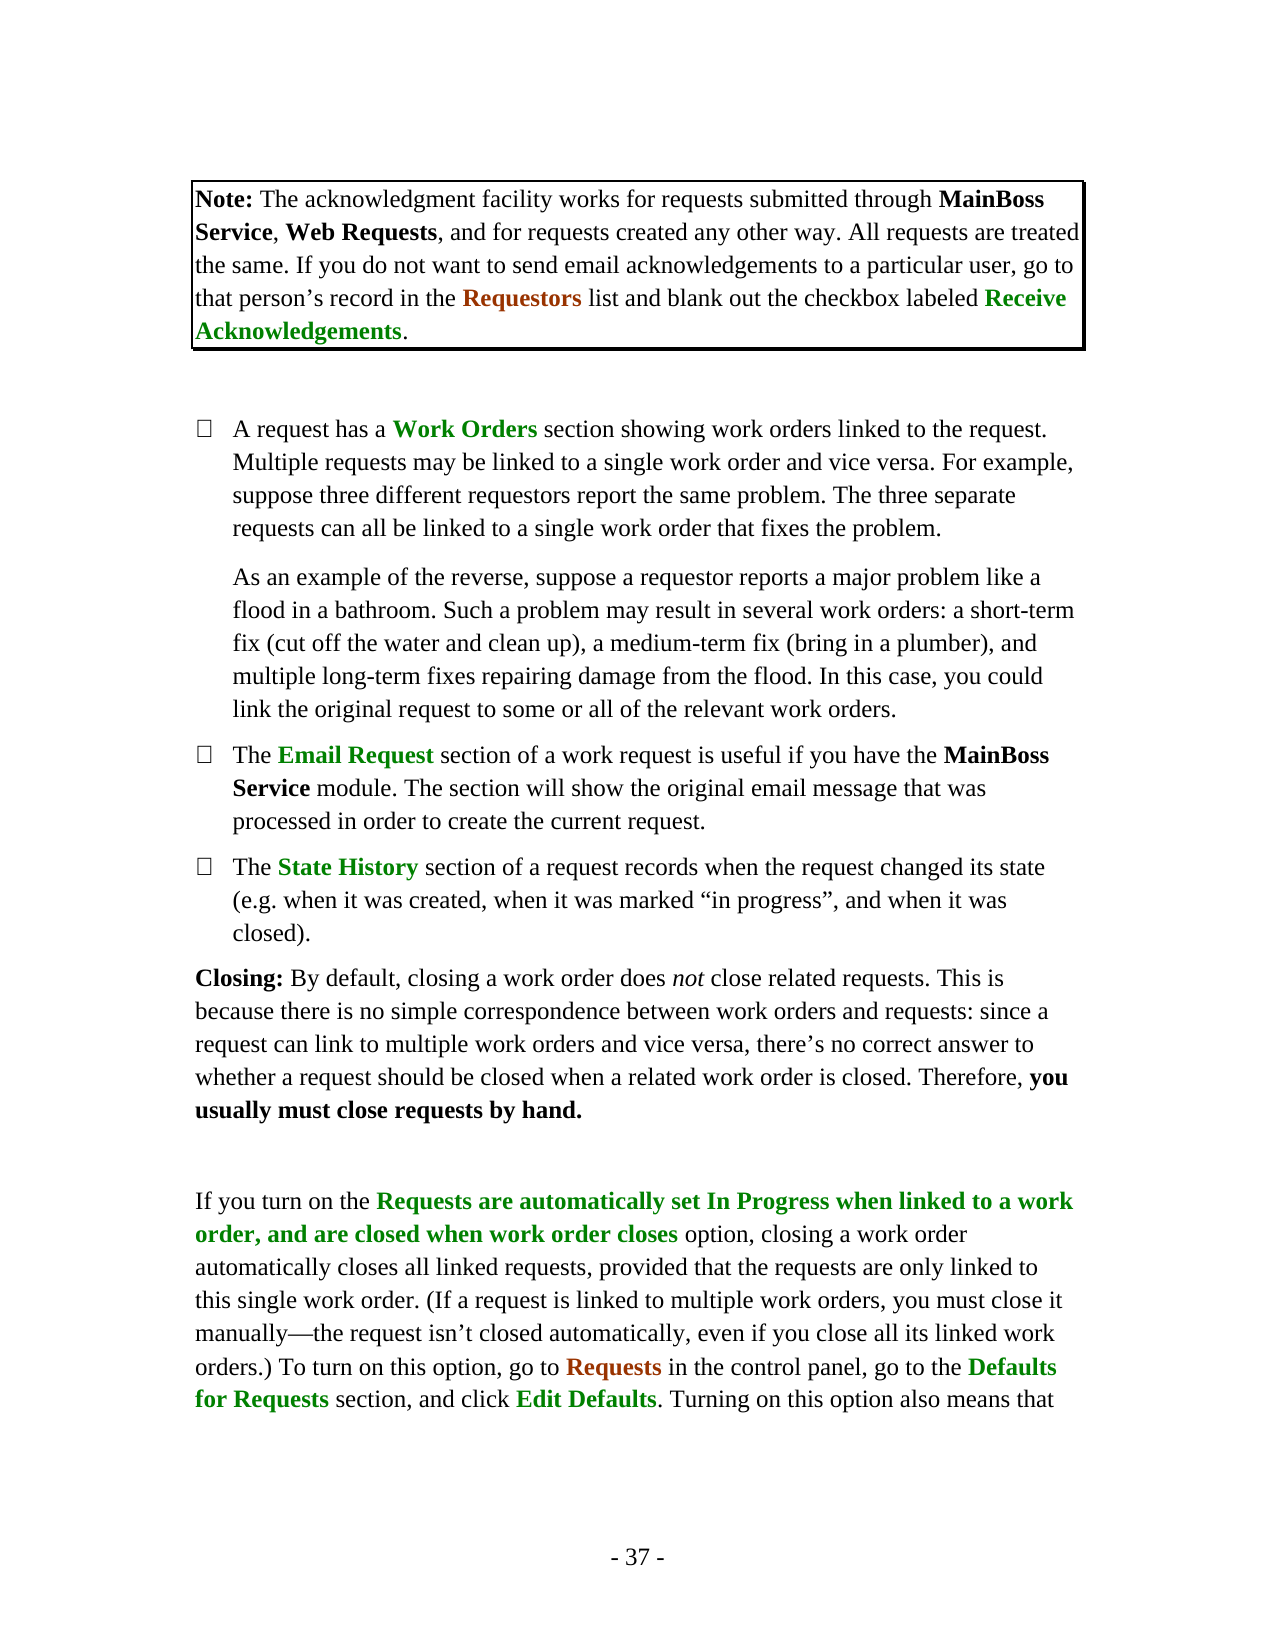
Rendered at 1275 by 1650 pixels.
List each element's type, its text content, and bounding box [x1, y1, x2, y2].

list The State History section of a request records when the request changed its state (e.g. when it was created, when it was marked “in progress”, and when it was closed). [195, 852, 1080, 946]
text Closing: By default, closing a work order does not close related requests. This is because there is no simple correspondence between work orders and requests: since a request can link to multiple work orders and vice versa, there’s no correct answer to whether a request should be closed when a related work order is closed. Therefore, you usually must close requests by hand. [195, 963, 1080, 1124]
list A request has a Work Orders section showing work orders linked to the request. Multiple requests may be linked to a single work order and vice versa. For example, suppose three different requestors report the same problem. The three separate requests can all be linked to a single work order that fixes the problem. As an example of the reverse, suppose a requestor reports a major problem like a flood in a bathroom. Such a problem may result in several work orders: a short-term fix (cut off the water and clean up), a medium-term fix (bring in a plumber), and multiple long-term fixes repairing damage from the flood. In this case, you could link the original request to some or all of the relevant work orders. [195, 414, 1080, 723]
list The Email Request section of a work request is useful if you have the MainBoss Service module. The section will show the original email message that was processed in order to create the current request. [195, 740, 1080, 835]
text Note: The acknowledgment facility works for requests submitted through MainBoss Service, Web Requests, and for requests created any other way. All requests are treated the same. If you do not want to send email acknowledgements to a particular user, go to that person’s record in the Requestors list and blank out the checkbox labeled Receive Acknowledgements. [193, 182, 1082, 347]
